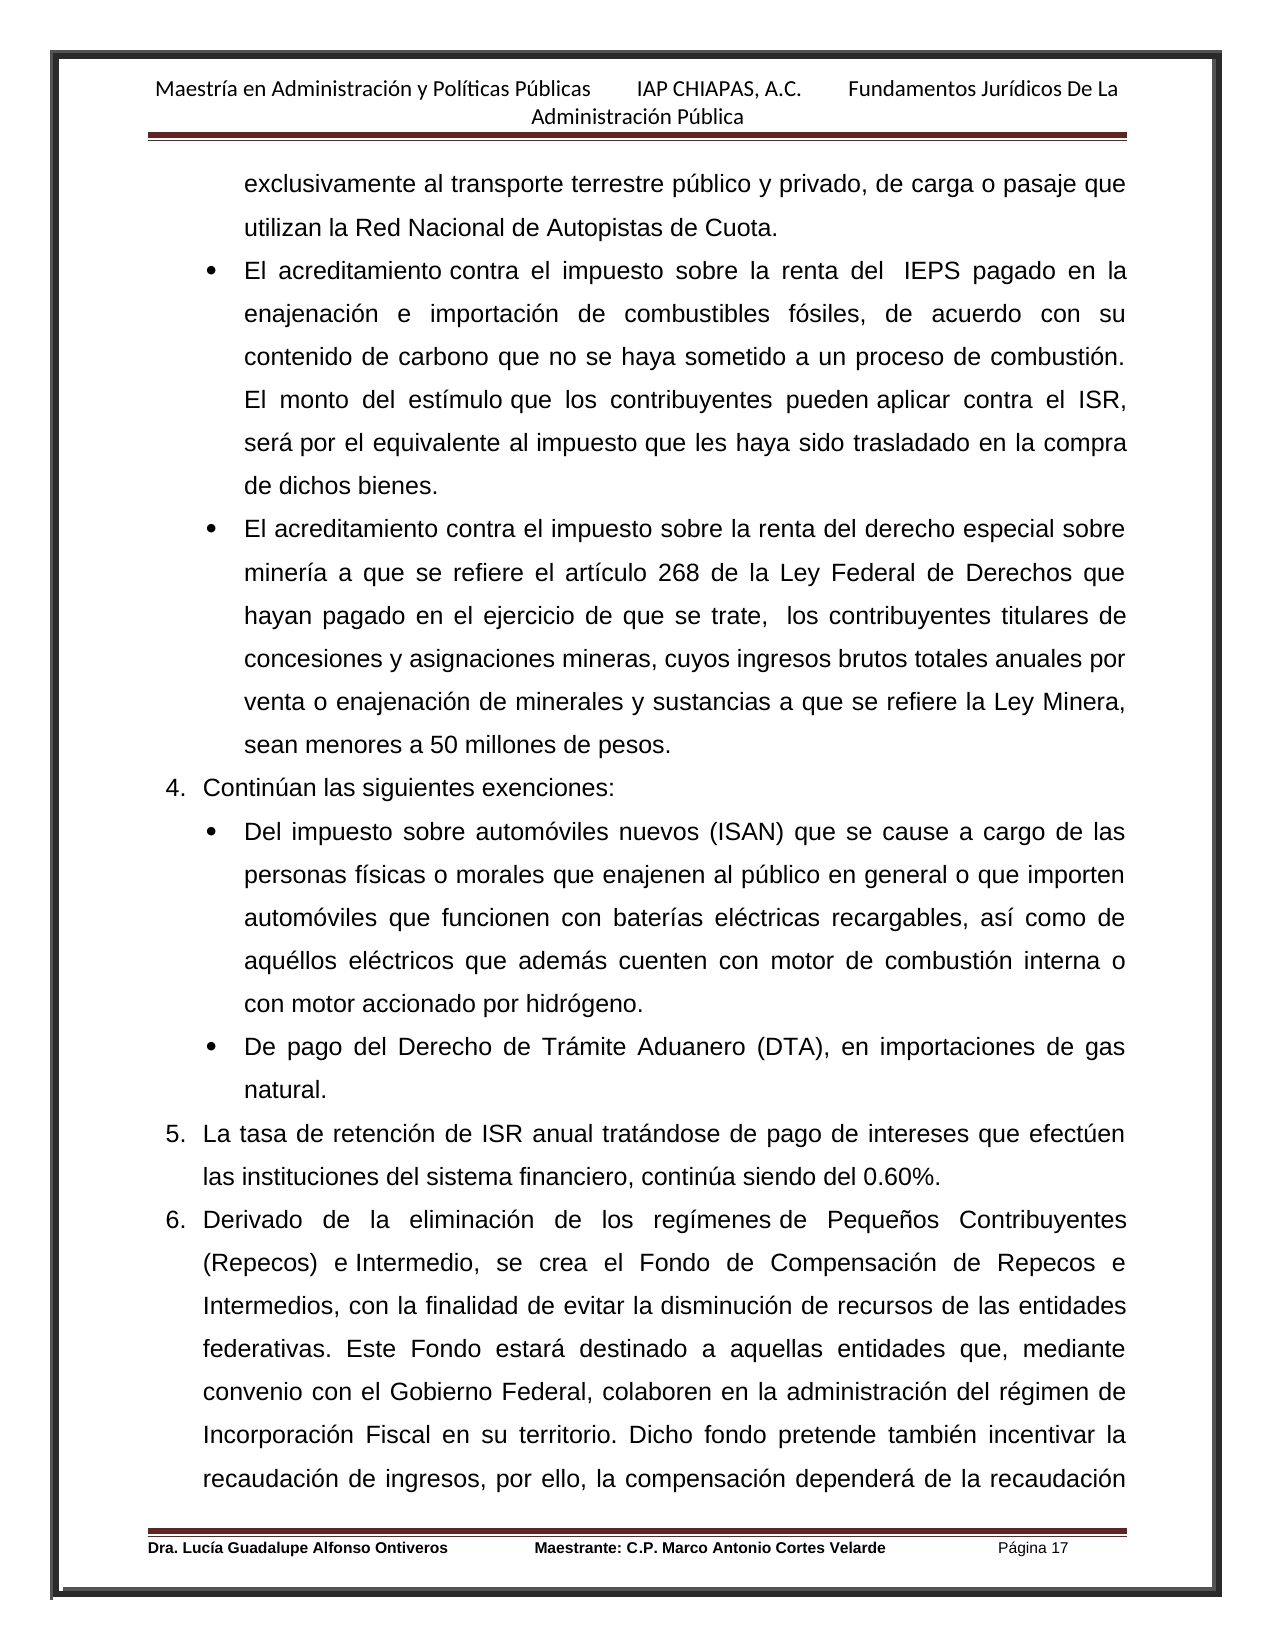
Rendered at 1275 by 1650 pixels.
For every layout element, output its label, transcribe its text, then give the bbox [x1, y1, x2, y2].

list Del impuesto sobre automóviles nuevos (ISAN) que se cause a cargo de las personas físicas o morales que enajenen al público en general o que importen automóviles que funcionen con baterías eléctricas recargables, así como de aquéllos eléctricos que además cuenten con motor de combustión interna o con motor accionado por hidrógeno. [207, 816, 1127, 1018]
list De pago del Derecho de Trámite Aduanero (DTA), en importaciones de gas natural. [207, 1032, 1127, 1104]
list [207, 169, 1127, 241]
list La tasa de retención de ISR anual tratándose de pago de intereses que efectúen las instituciones del sistema financiero, continúa siendo del 0.60%. [165, 1118, 1127, 1190]
list El acreditamiento contra el impuesto sobre la renta del derecho especial sobre minería a que se refiere el artículo 268 de la Ley Federal de Derechos que hayan pagado en el ejercicio de que se trate, los contribuyentes titulares de concesiones y asignaciones mineras, cuyos ingresos brutos totales anuales por venta o enajenación de minerales y sustancias a que se refiere la Ley Minera, sean menores a 50 millones de pesos. [207, 514, 1127, 759]
list Continúan las siguientes exenciones: [165, 773, 1127, 802]
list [165, 1205, 1127, 1492]
list El acreditamiento contra el impuesto sobre la renta del IEPS pagado en la enajenación e importación de combustibles fósiles, de acuerdo con su contenido de carbono que no se haya sometido a un proceso de combustión. El monto del estímulo que los contribuyentes pueden aplicar contra el ISR, será por el equivalente al impuesto que les haya sido trasladado en la compra de dichos bienes. [207, 256, 1127, 500]
